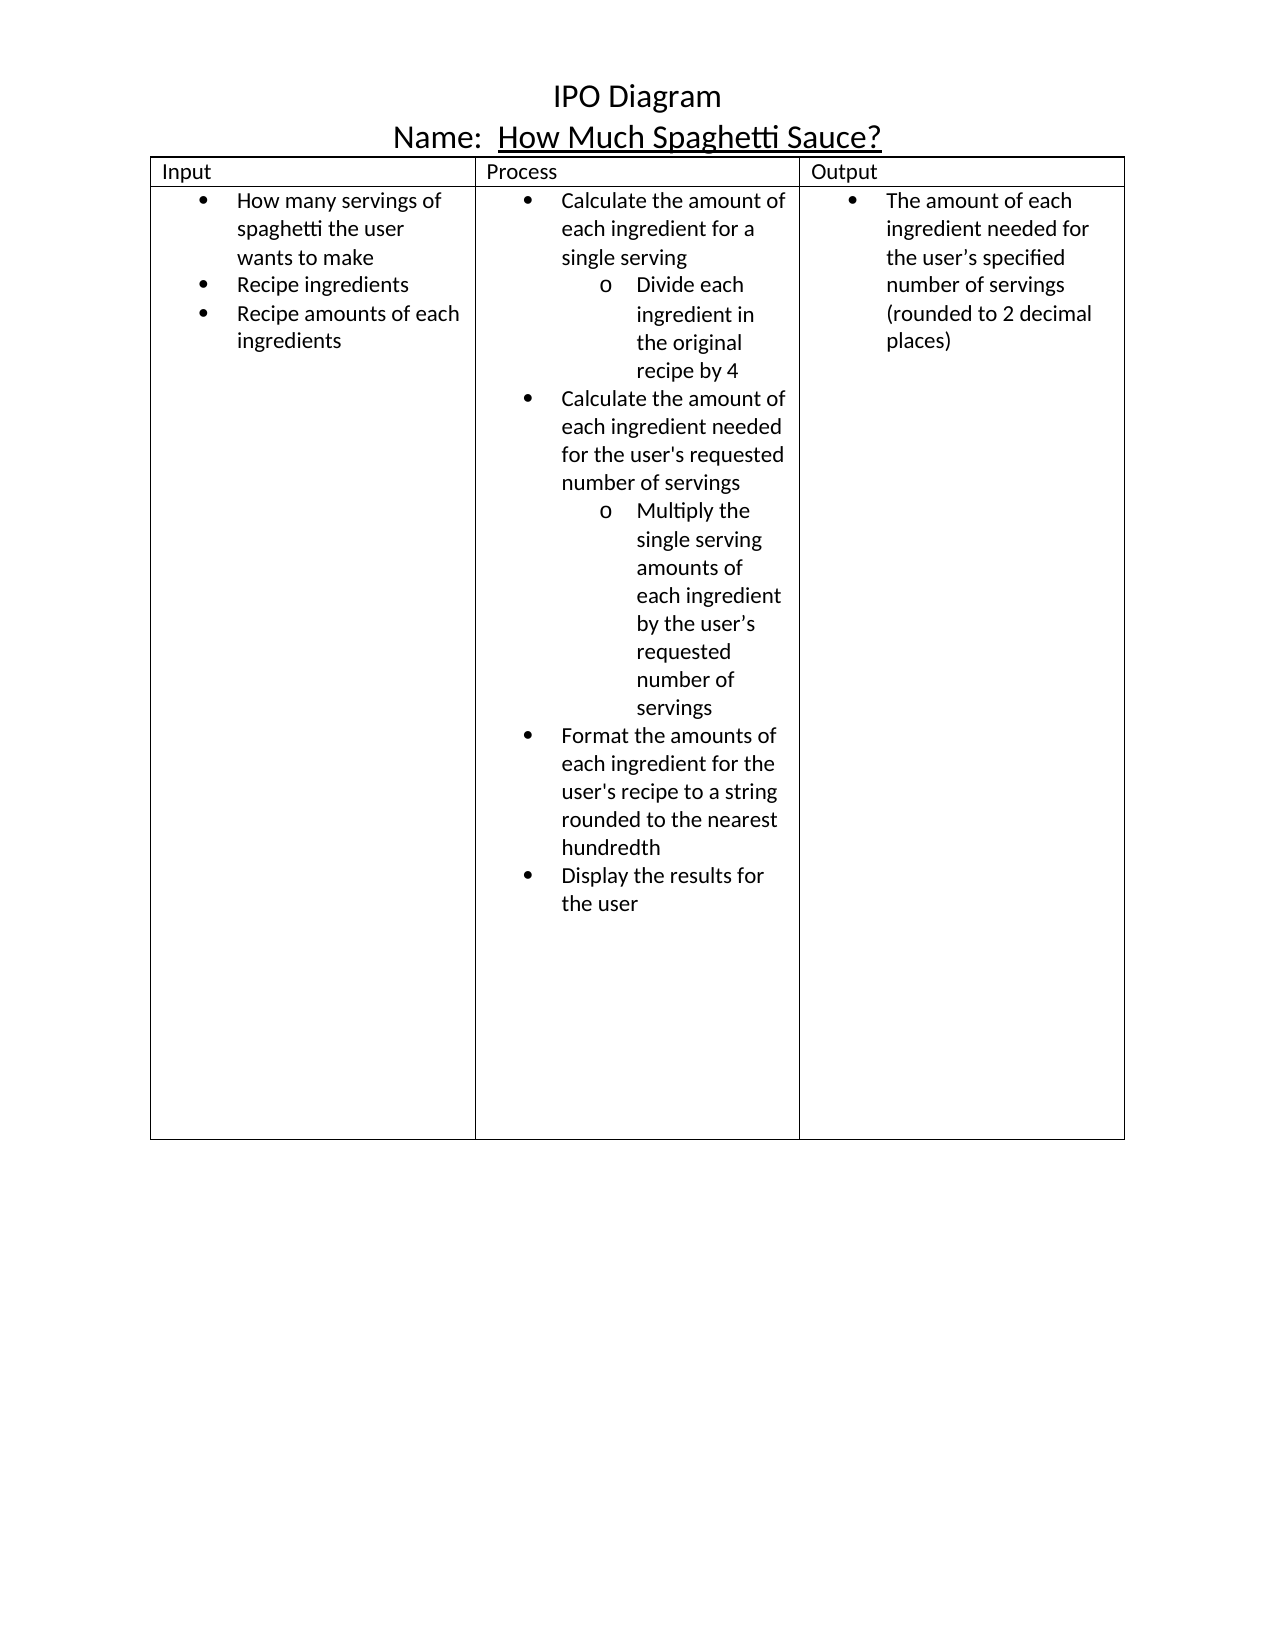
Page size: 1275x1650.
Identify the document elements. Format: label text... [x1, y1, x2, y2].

table_header Process [476, 158, 799, 186]
table_header Output [800, 158, 1124, 186]
table_cell Calculate the amount of each ingredient for a single serving Divide each ingredient in the original recipe by 4 Calculate the amount of each ingredient needed for the user's requested number of servings Multiply the single serving amounts of each ingredient by the user’s requested number of servings Format the amounts of each ingredient for the user's recipe to a string rounded to the nearest hundredth Display the results for the user [476, 187, 799, 1139]
table_cell The amount of each ingredient needed for the user’s specified number of servings (rounded to 2 decimal places) [800, 187, 1124, 1139]
table_cell How many servings of spaghetti the user wants to make Recipe ingredients Recipe amounts of each ingredients [151, 187, 475, 1139]
table_header Input [151, 158, 475, 186]
